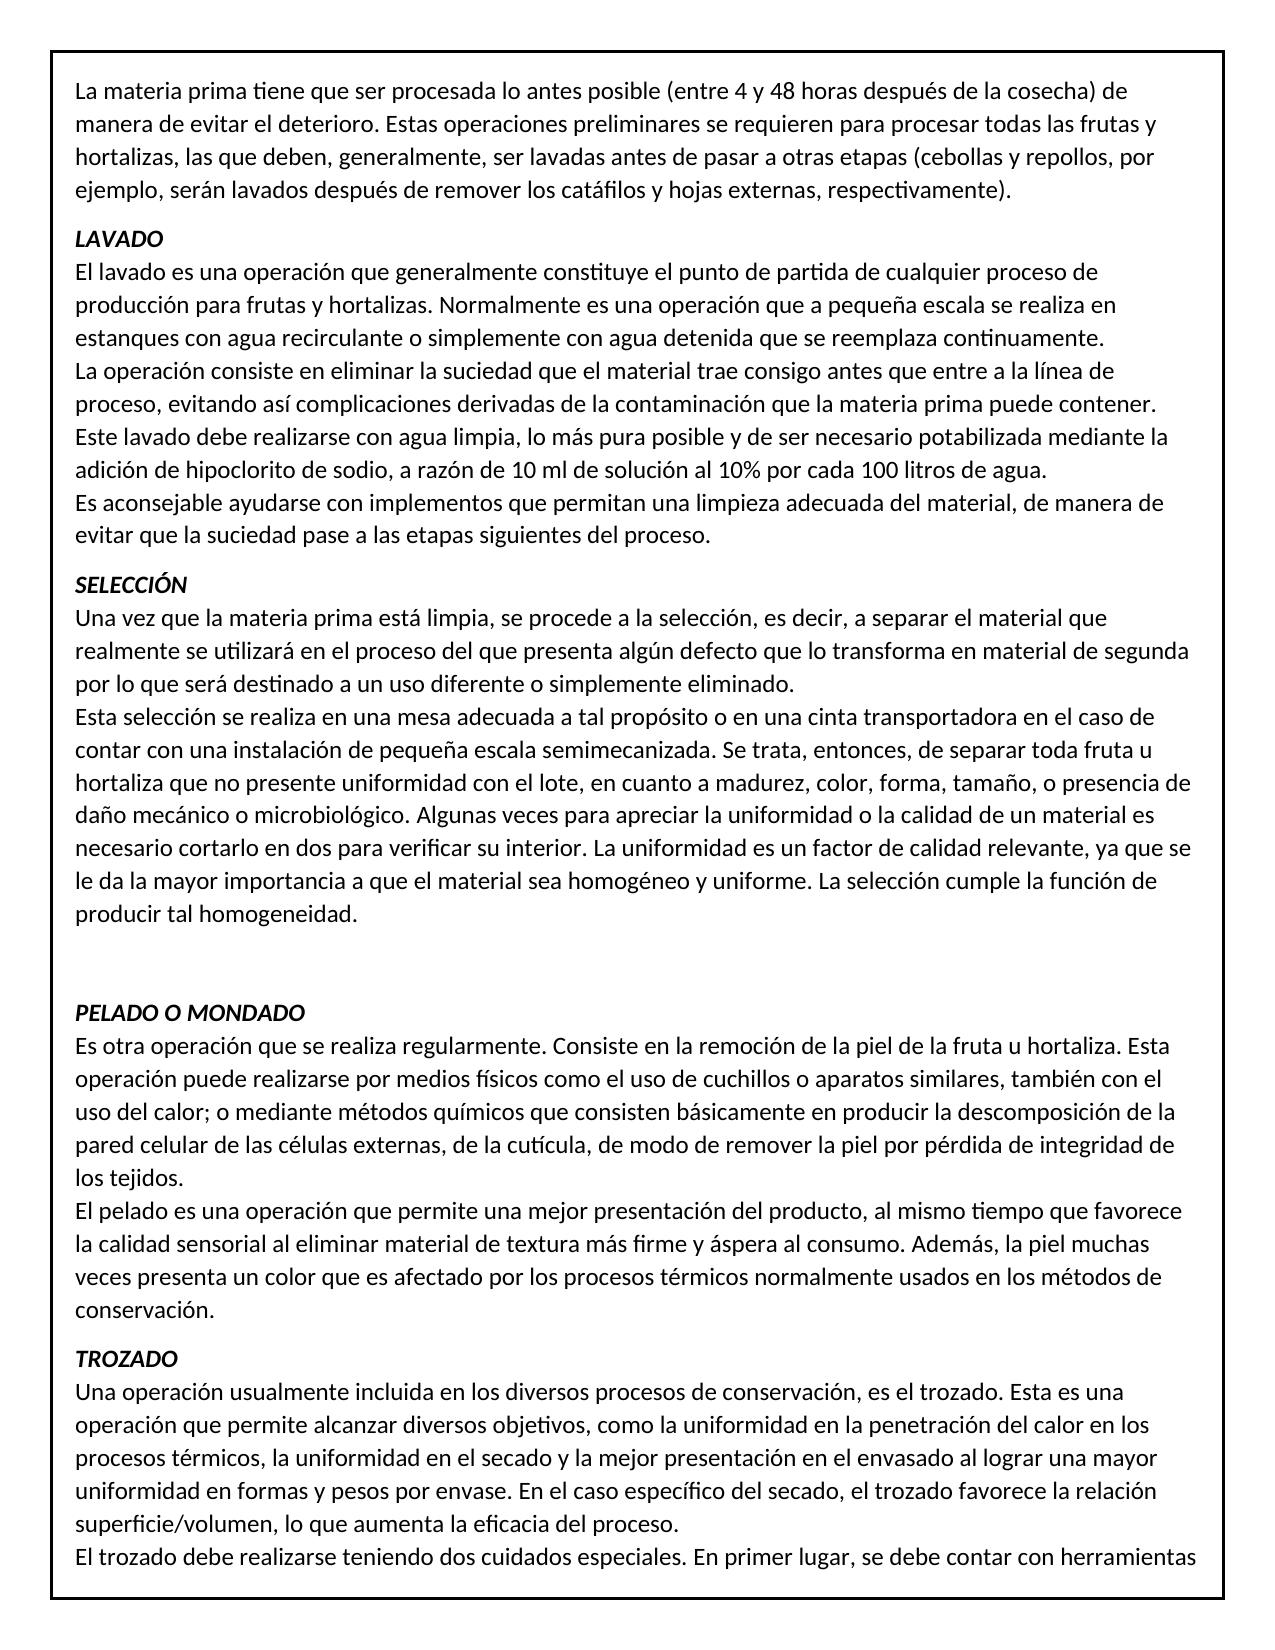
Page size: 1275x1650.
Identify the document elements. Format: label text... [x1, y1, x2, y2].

text LAVADO El lavado es una operación que generalmente constituye el punto de partida de cualquier proceso de producción para frutas y hortalizas. Normalmente es una operación que a pequeña escala se realiza en estanques con agua recirculante o simplemente con agua detenida que se reemplaza continuamente. La operación consiste en eliminar la suciedad que el material trae consigo antes que entre a la línea de proceso, evitando así complicaciones derivadas de la contaminación que la materia prima puede contener. Este lavado debe realizarse con agua limpia, lo más pura posible y de ser necesario potabilizada mediante la adición de hipoclorito de sodio, a razón de 10 ml de solución al 10% por cada 100 litros de agua. Es aconsejable ayudarse con implementos que permitan una limpieza adecuada del material, de manera de evitar que la suciedad pase a las etapas siguientes del proceso. [75, 223, 1200, 550]
text PELADO O MONDADO Es otra operación que se realiza regularmente. Consiste en la remoción de la piel de la fruta u hortaliza. Esta operación puede realizarse por medios físicos como el uso de cuchillos o aparatos similares, también con el uso del calor; o mediante métodos químicos que consisten básicamente en producir la descomposición de la pared celular de las células externas, de la cutícula, de modo de remover la piel por pérdida de integridad de los tejidos. El pelado es una operación que permite una mejor presentación del producto, al mismo tiempo que favorece la calidad sensorial al eliminar material de textura más firme y áspera al consumo. Además, la piel muchas veces presenta un color que es afectado por los procesos térmicos normalmente usados en los métodos de conservación. [75, 997, 1200, 1324]
text SELECCIÓN Una vez que la materia prima está limpia, se procede a la selección, es decir, a separar el material que realmente se utilizará en el proceso del que presenta algún defecto que lo transforma en material de segunda por lo que será destinado a un uso diferente o simplemente eliminado. Esta selección se realiza en una mesa adecuada a tal propósito o en una cinta transportadora en el caso de contar con una instalación de pequeña escala semimecanizada. Se trata, entonces, de separar toda fruta u hortaliza que no presente uniformidad con el lote, en cuanto a madurez, color, forma, tamaño, o presencia de daño mecánico o microbiológico. Algunas veces para apreciar la uniformidad o la calidad de un material es necesario cortarlo en dos para verificar su interior. La uniformidad es un factor de calidad relevante, ya que se le da la mayor importancia a que el material sea homogéneo y uniforme. La selección cumple la función de producir tal homogeneidad. [75, 569, 1200, 929]
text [75, 75, 1200, 204]
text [75, 1343, 1200, 1571]
